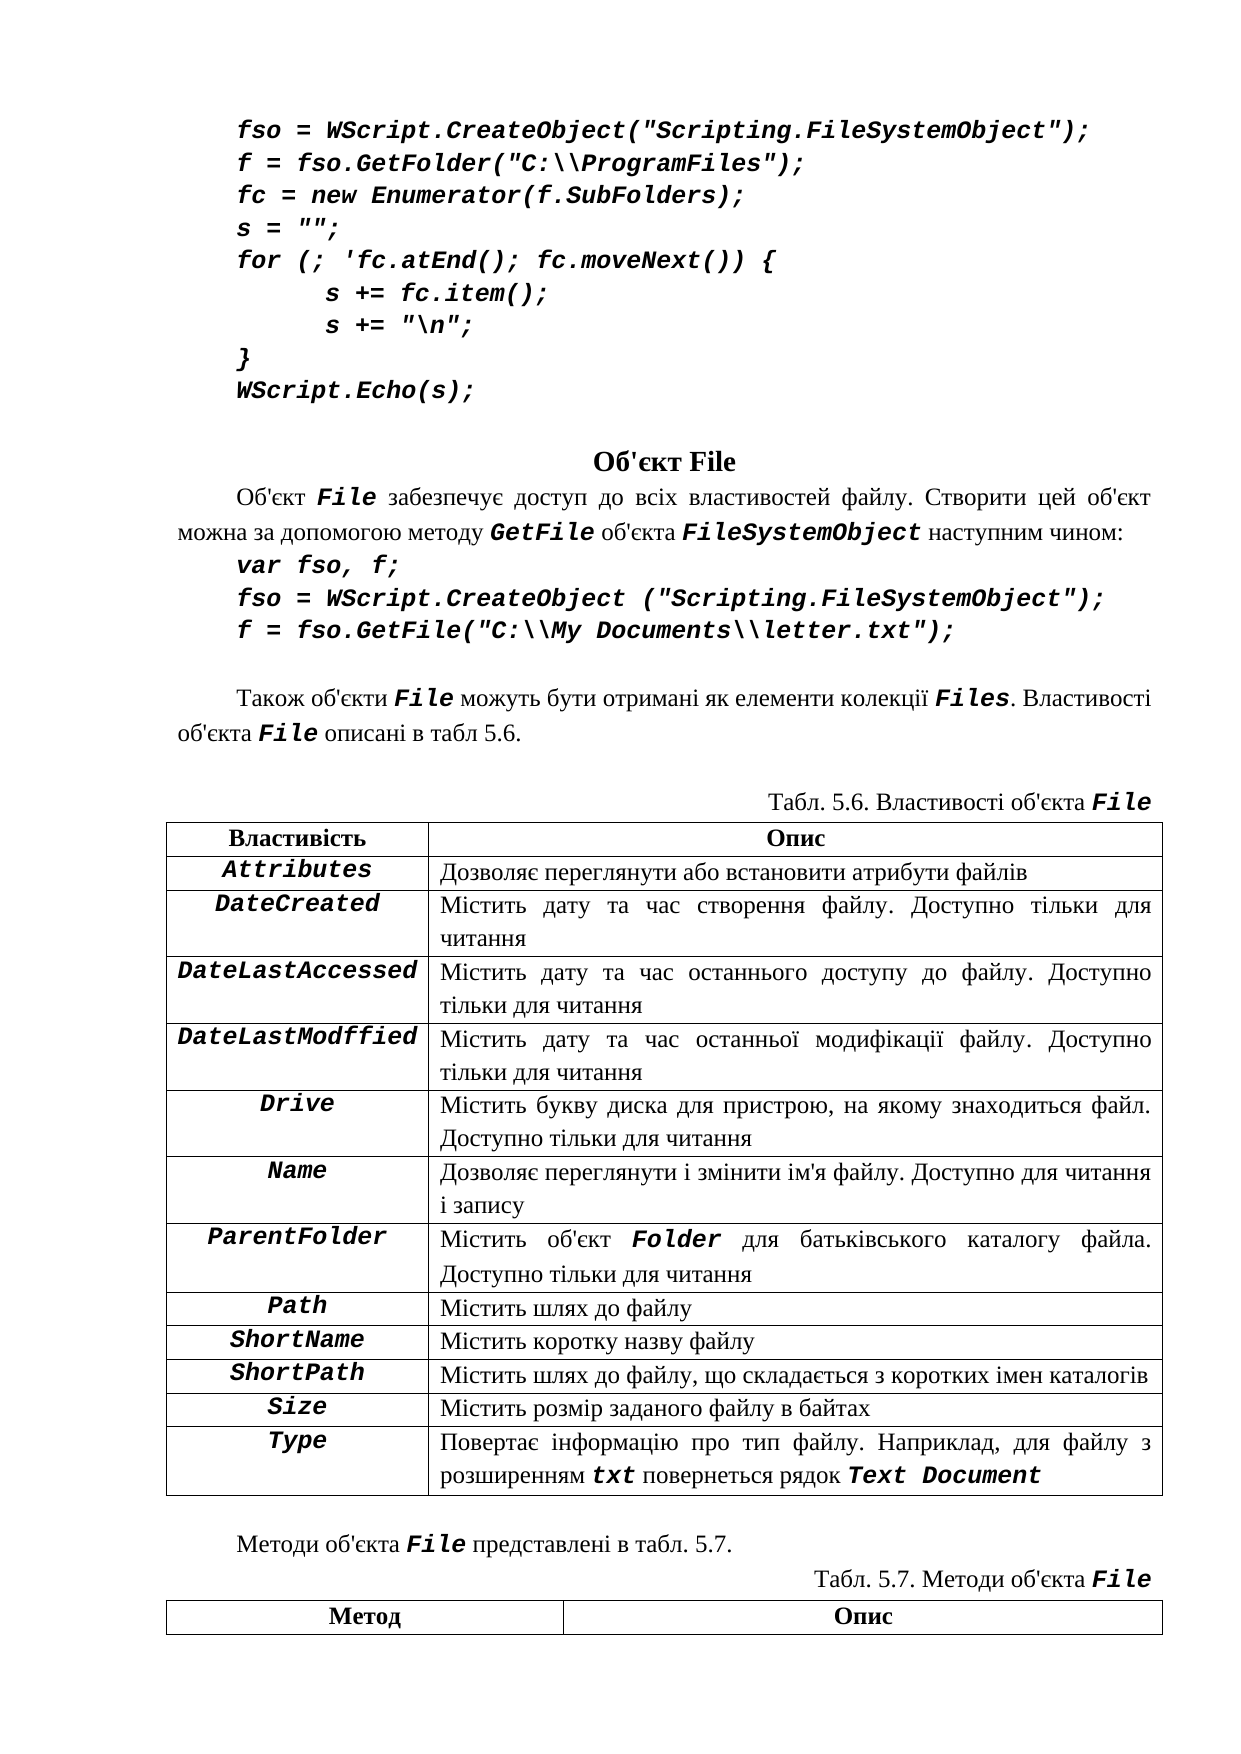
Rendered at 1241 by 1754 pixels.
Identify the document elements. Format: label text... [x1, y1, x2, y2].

text Об'єкт File забезпечує доступ до всіх властивостей файлу. Створити цей об'єкт можна за допомогою методу GetFile об'єкта FileSystemObject наступним чином: [177, 482, 1152, 548]
text } [177, 346, 1152, 374]
text f = fso.GetFile("C:\\My Documents\\letter.txt"); [177, 618, 1152, 646]
text Табл. 5.7. Методи об'єкта File [177, 1564, 1152, 1595]
text Табл. 5.6. Властивості об'єкта File [177, 787, 1152, 818]
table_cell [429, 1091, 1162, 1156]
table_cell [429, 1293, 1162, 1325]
text var fso, f; [177, 553, 1152, 581]
text s += "\n"; [251, 313, 1152, 341]
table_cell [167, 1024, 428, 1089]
text s = ""; [177, 216, 1152, 244]
text Методи об'єкта File представлені в табл. 5.7. [177, 1529, 1152, 1560]
text Об'єкт File [177, 444, 1152, 477]
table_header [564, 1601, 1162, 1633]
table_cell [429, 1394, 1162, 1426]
text s += fc.item(); [251, 281, 1152, 309]
text for (; 'fс.atEnd(); fc.moveNext()) { [177, 248, 1152, 276]
text WScript.Echo(s); [177, 378, 1152, 406]
text Також об'єкти File можуть бути отримані як елементи колекції Files. Властивості об'єкта File описані в табл 5.6. [177, 683, 1152, 749]
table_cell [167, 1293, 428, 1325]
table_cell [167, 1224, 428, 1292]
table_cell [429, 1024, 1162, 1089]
text f = fso.GetFolder("C:\\ProgramFiles"); [177, 151, 1152, 179]
text fso = WScript.CreateObject ("Scripting.FileSystemObject"); [177, 585, 1152, 613]
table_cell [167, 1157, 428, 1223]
text fc = new Enumerator(f.SubFolders); [177, 183, 1152, 211]
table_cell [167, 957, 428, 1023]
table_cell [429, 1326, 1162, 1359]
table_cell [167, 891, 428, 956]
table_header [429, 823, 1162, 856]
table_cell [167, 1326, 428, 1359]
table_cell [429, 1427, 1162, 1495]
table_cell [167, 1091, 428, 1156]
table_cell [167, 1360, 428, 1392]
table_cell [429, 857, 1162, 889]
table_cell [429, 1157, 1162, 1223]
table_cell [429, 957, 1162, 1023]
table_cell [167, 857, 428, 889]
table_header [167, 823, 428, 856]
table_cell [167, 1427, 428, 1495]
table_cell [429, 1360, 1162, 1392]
text fso = WScript.CreateObject("Scripting.FileSystemObject"); [177, 118, 1152, 146]
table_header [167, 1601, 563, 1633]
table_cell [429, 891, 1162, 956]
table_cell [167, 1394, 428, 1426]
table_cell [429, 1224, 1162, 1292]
